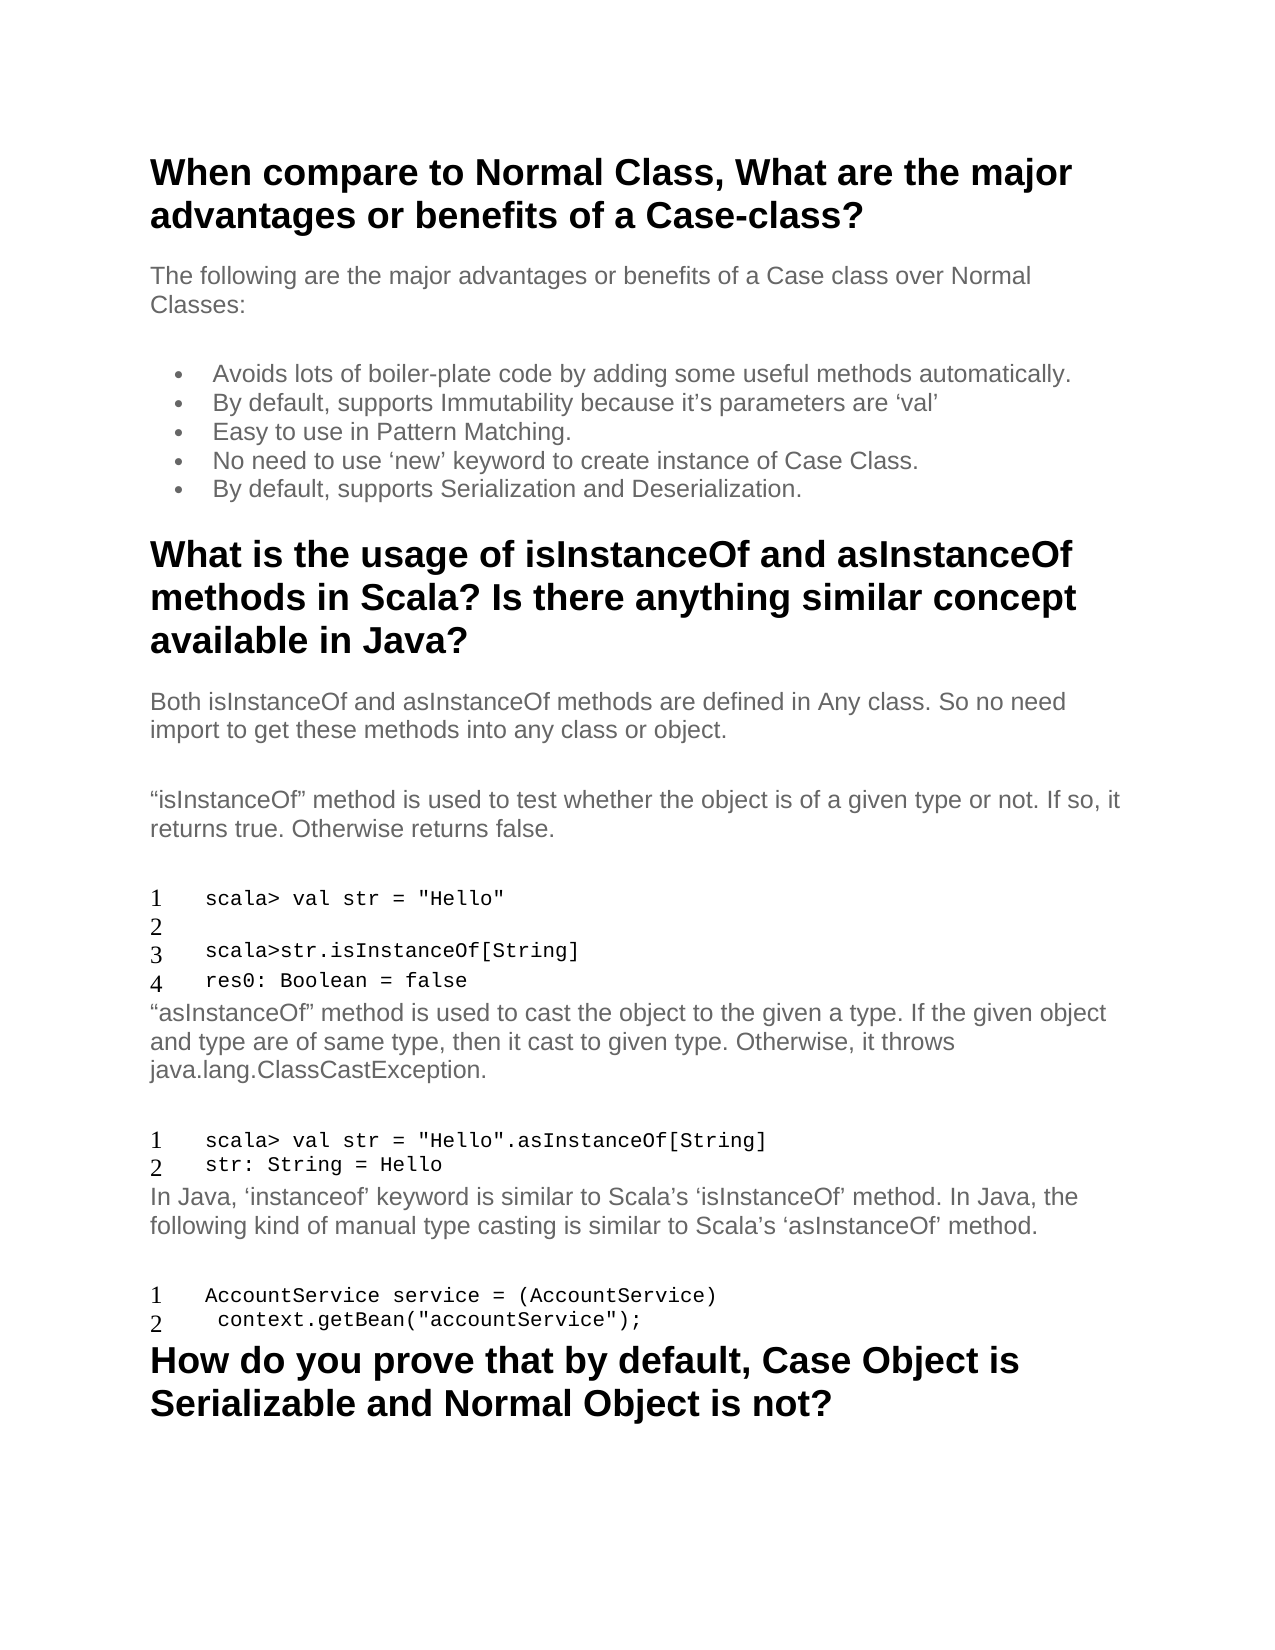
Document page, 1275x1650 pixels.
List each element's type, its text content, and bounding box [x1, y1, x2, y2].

text The following are the major advantages or benefits of a Case class over Normal Classes: [150, 261, 1125, 319]
table_header scala> val str = "Hello".asInstanceOf[String] str: String = Hello [205, 1125, 1275, 1182]
text How do you prove that by default, Case Object is Serializable and Normal Object is not? [150, 1338, 1125, 1424]
text “isInstanceOf” method is used to test whether the object is of a given type or not. If so, it returns true. Otherwise returns false. [150, 785, 1125, 842]
list Avoids lots of boiler-plate code by adding some useful methods automatically. [175, 359, 1125, 388]
list No need to use ‘new’ keyword to create instance of Case Class. [175, 446, 1125, 474]
table_header 1 2 [150, 1280, 205, 1338]
table_header 1 2 3 4 [150, 883, 205, 998]
text Both isInstanceOf and asInstanceOf methods are defined in Any class. So no need import to get these methods into any class or object. [150, 687, 1125, 744]
list By default, supports Immutability because it’s parameters are ‘val’ [175, 388, 1125, 417]
table_header scala> val str = "Hello" scala>str.isInstanceOf[String] res0: Boolean = false [205, 883, 1275, 998]
table_header 1 2 [150, 1125, 205, 1182]
list By default, supports Serialization and Deserialization. [175, 474, 1125, 503]
text When compare to Normal Class, What are the major advantages or benefits of a Case-class? [150, 150, 1125, 236]
text In Java, ‘instanceof’ keyword is similar to Scala’s ‘isInstanceOf’ method. In Java, the following kind of manual type casting is similar to Scala’s ‘asInstanceOf’ method. [150, 1182, 1125, 1240]
table_header AccountService service = (AccountService) context.getBean("accountService"); [205, 1280, 1275, 1338]
text What is the usage of isInstanceOf and asInstanceOf methods in Scala? Is there anything similar concept available in Java? [150, 532, 1125, 662]
text “asInstanceOf” method is used to cast the object to the given a type. If the given object and type are of same type, then it cast to given type. Otherwise, it throws java.lang.ClassCastException. [150, 998, 1125, 1084]
list Easy to use in Pattern Matching. [175, 417, 1125, 446]
